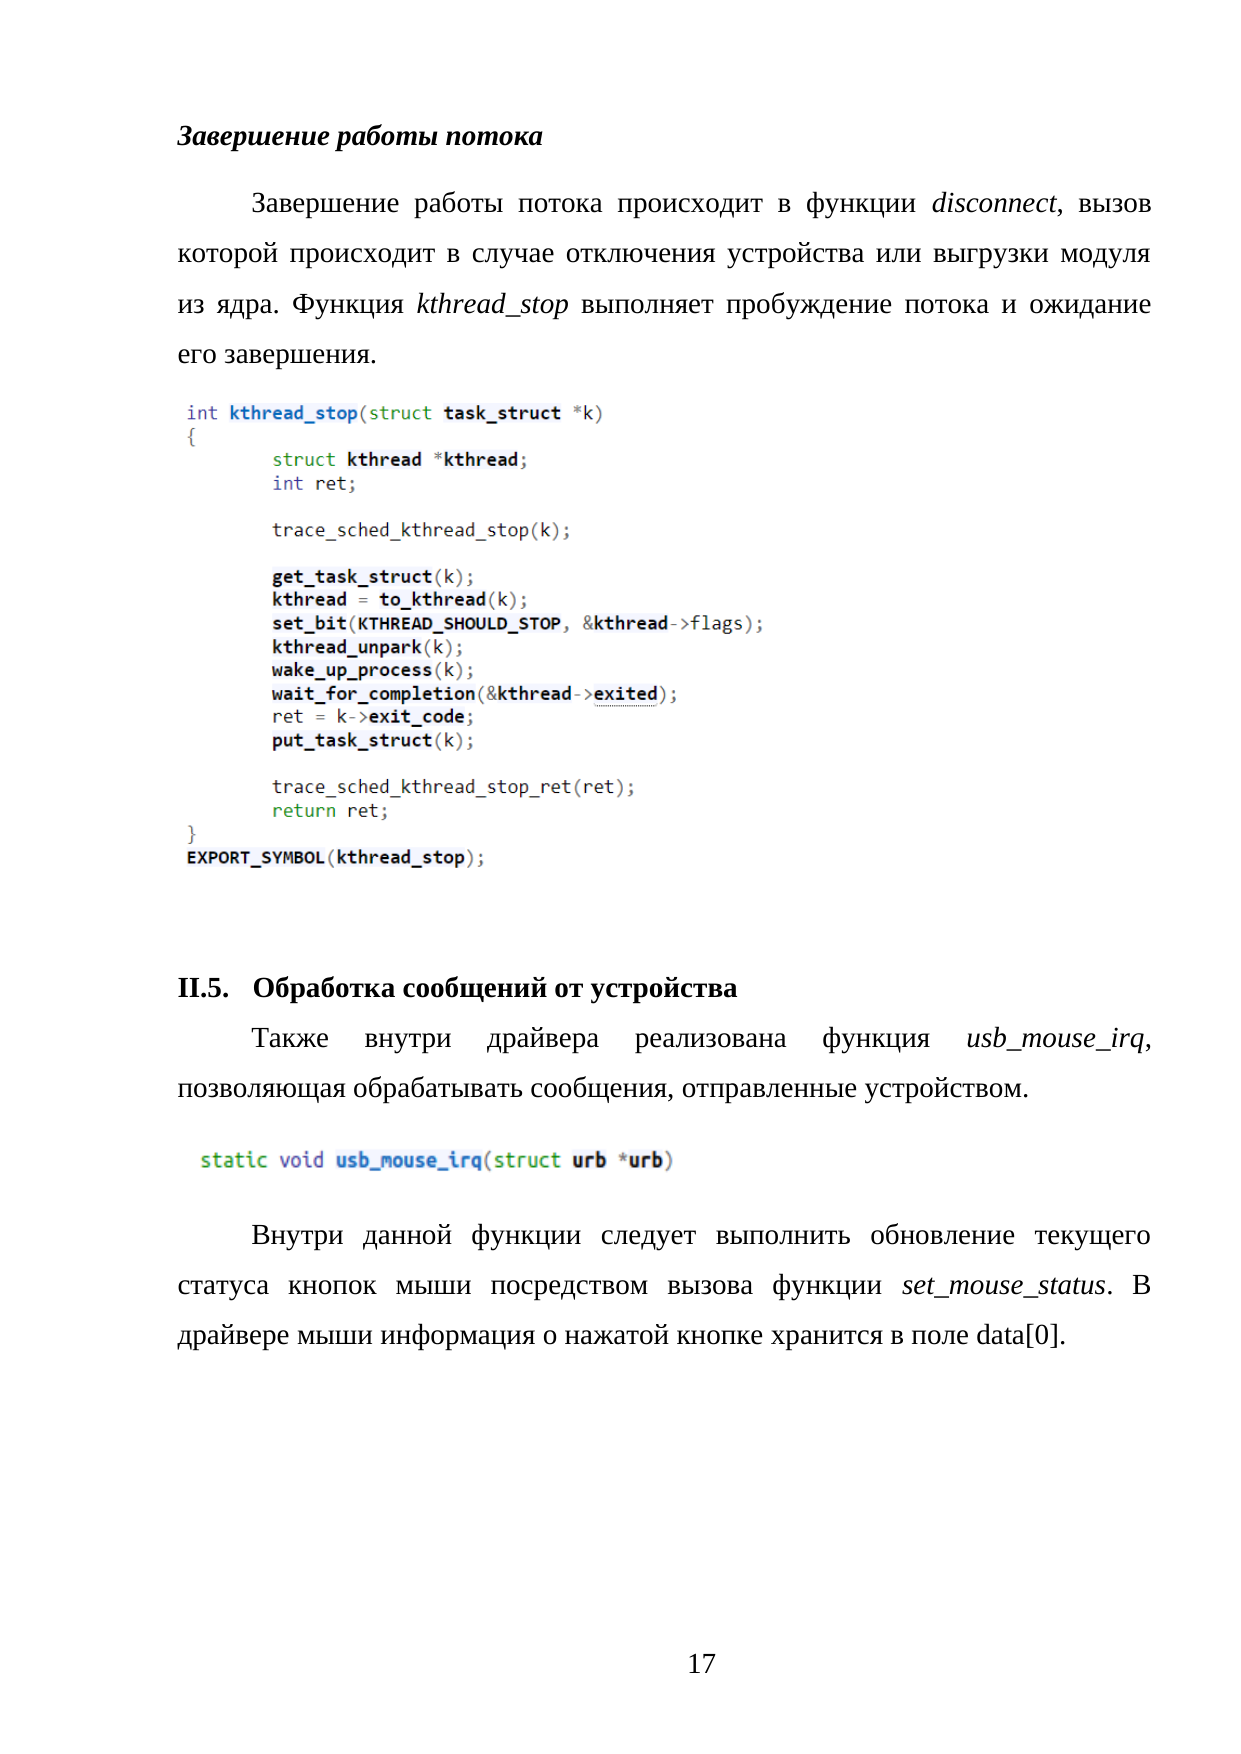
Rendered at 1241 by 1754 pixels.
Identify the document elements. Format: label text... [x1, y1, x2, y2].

subtitle Обработка сообщений от устройства [177, 970, 1152, 1003]
picture [182, 1144, 696, 1176]
text Завершение работы потока [177, 118, 1152, 152]
text Также внутри драйвера реализована функция usb_mouse_irq, позволяющая обрабатывать сообщения, отправленные устройством. [177, 1020, 1152, 1104]
text Внутри данной функции следует выполнить обновление текущего статуса кнопок мыши посредством вызова функции set_mouse_status. В драйвере мыши информация о нажатой кнопке хранится в поле data[0]. [177, 1217, 1152, 1351]
picture [177, 403, 768, 870]
text Завершение работы потока происходит в функции disconnect, вызов которой происходит в случае отключения устройства или выгрузки модуля из ядра. Функция kthread_stop выполняет пробуждение потока и ожидание его завершения. [177, 185, 1152, 369]
